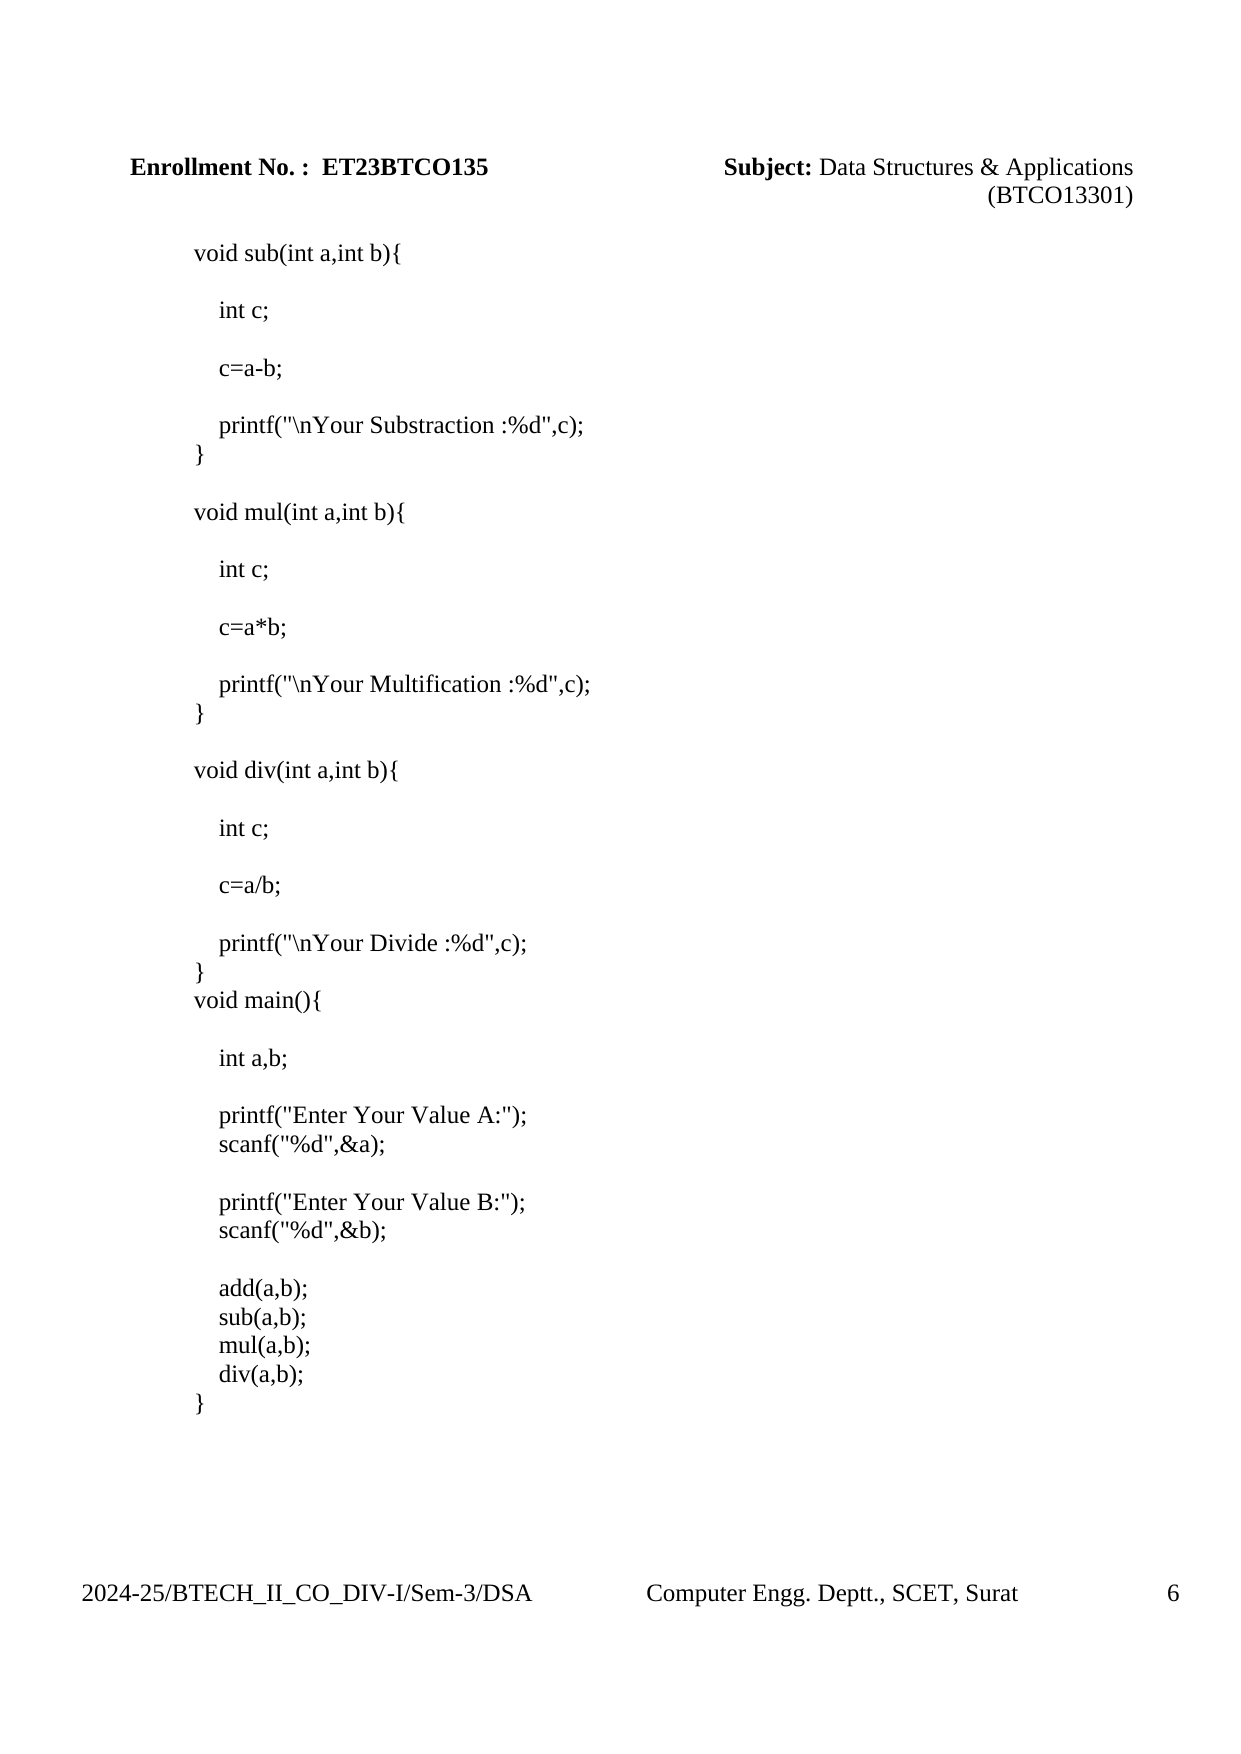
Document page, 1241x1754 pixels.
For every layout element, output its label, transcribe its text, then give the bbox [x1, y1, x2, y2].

text printf("\nYour Substraction :%d",c); [193, 410, 1122, 439]
text scanf("%d",&a); [193, 1129, 1122, 1158]
text } [193, 439, 1122, 468]
text void div(int a,int b){ [193, 755, 1122, 784]
text c=a*b; [193, 612, 1122, 640]
text c=a/b; [193, 870, 1122, 899]
text void mul(int a,int b){ [193, 497, 1122, 525]
text int a,b; [193, 1043, 1122, 1072]
text void main(){ [193, 985, 1122, 1014]
text } [193, 957, 1122, 985]
text printf("\nYour Multification :%d",c); [193, 669, 1122, 698]
text sub(a,b); [193, 1302, 1122, 1330]
text int c; [193, 813, 1122, 842]
text int c; [193, 554, 1122, 583]
text add(a,b); [193, 1273, 1122, 1302]
text printf("Enter Your Value B:"); [193, 1187, 1122, 1215]
text div(a,b); [193, 1359, 1122, 1388]
text void sub(int a,int b){ [193, 238, 1122, 267]
text } [193, 698, 1122, 727]
text } [193, 1388, 1122, 1417]
text printf("\nYour Divide :%d",c); [193, 928, 1122, 957]
text int c; [193, 295, 1122, 324]
text c=a-b; [193, 353, 1122, 382]
text mul(a,b); [193, 1330, 1122, 1359]
text scanf("%d",&b); [193, 1215, 1122, 1244]
text printf("Enter Your Value A:"); [193, 1100, 1122, 1129]
